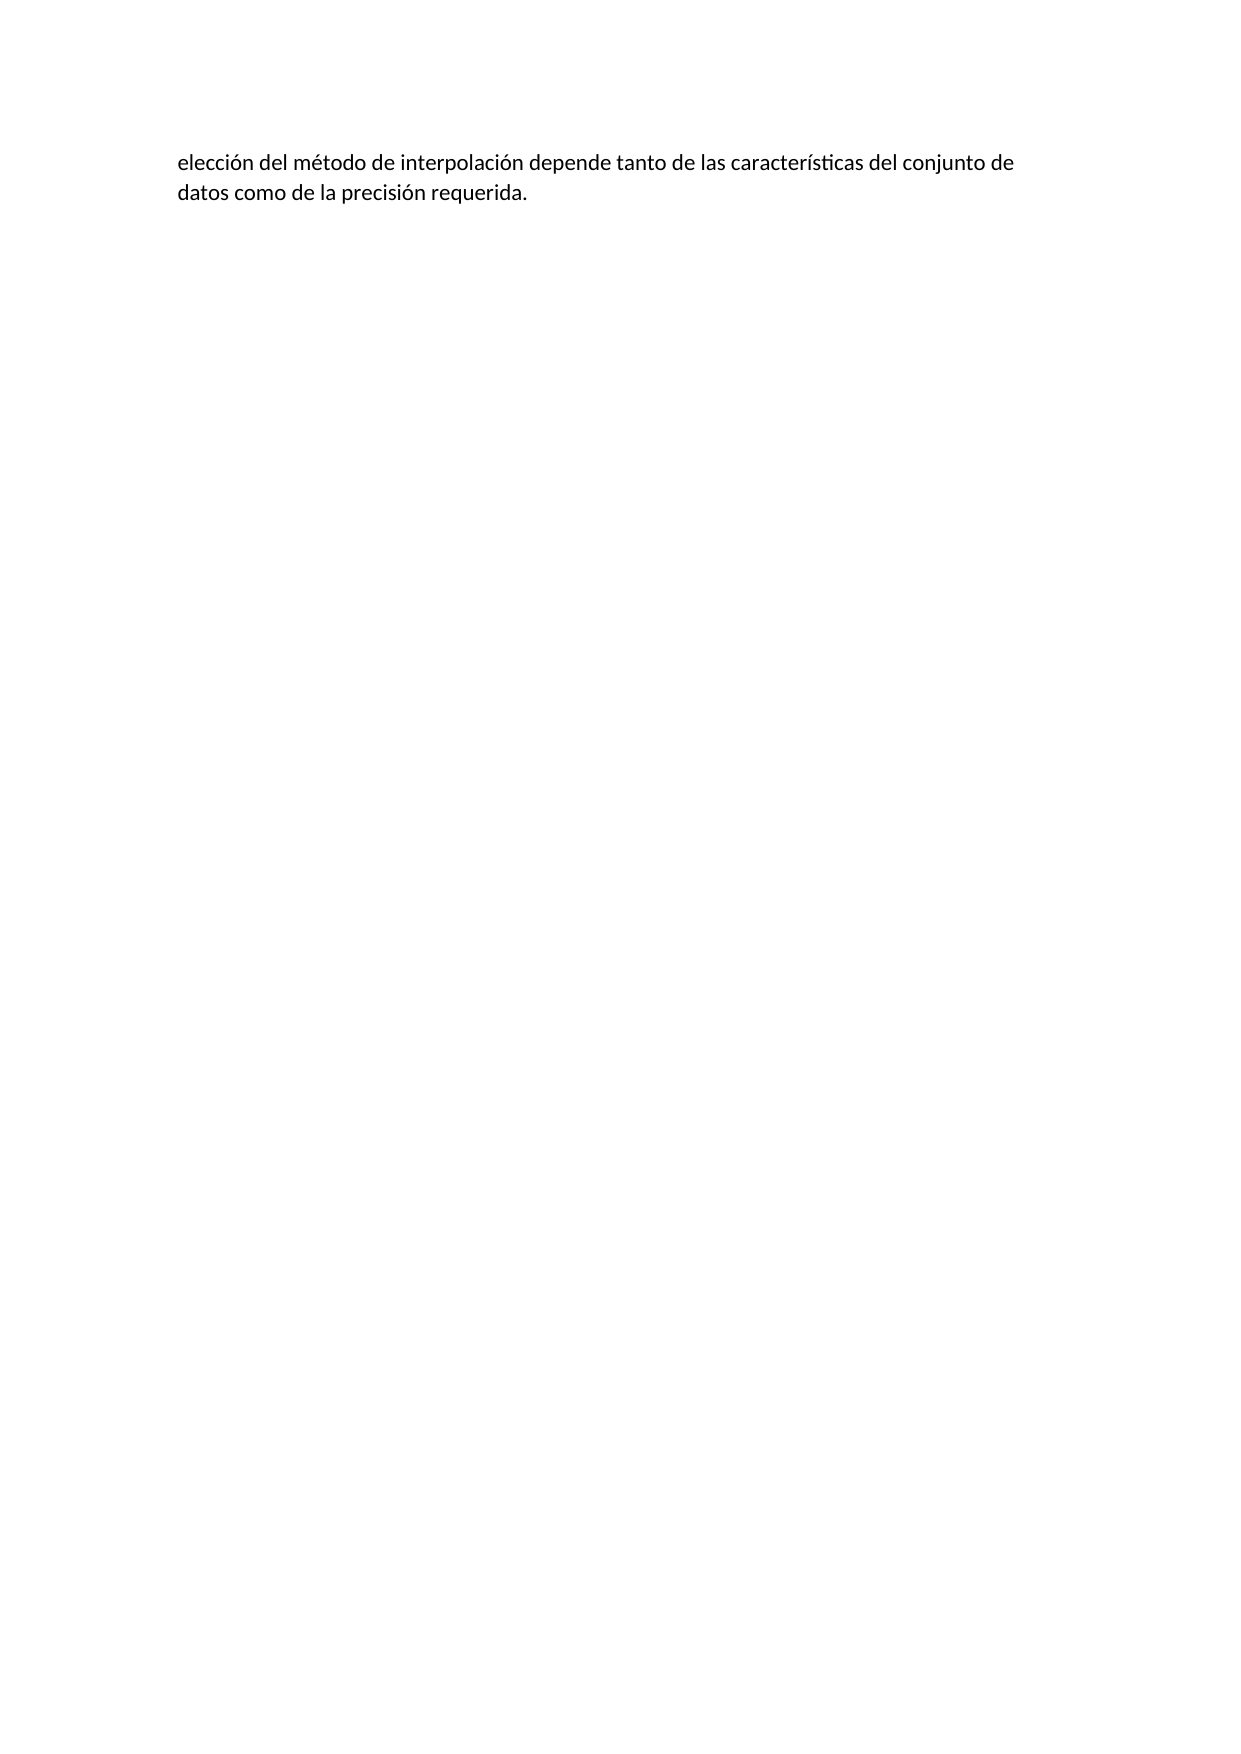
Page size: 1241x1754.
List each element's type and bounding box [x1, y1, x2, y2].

text [177, 148, 1063, 206]
